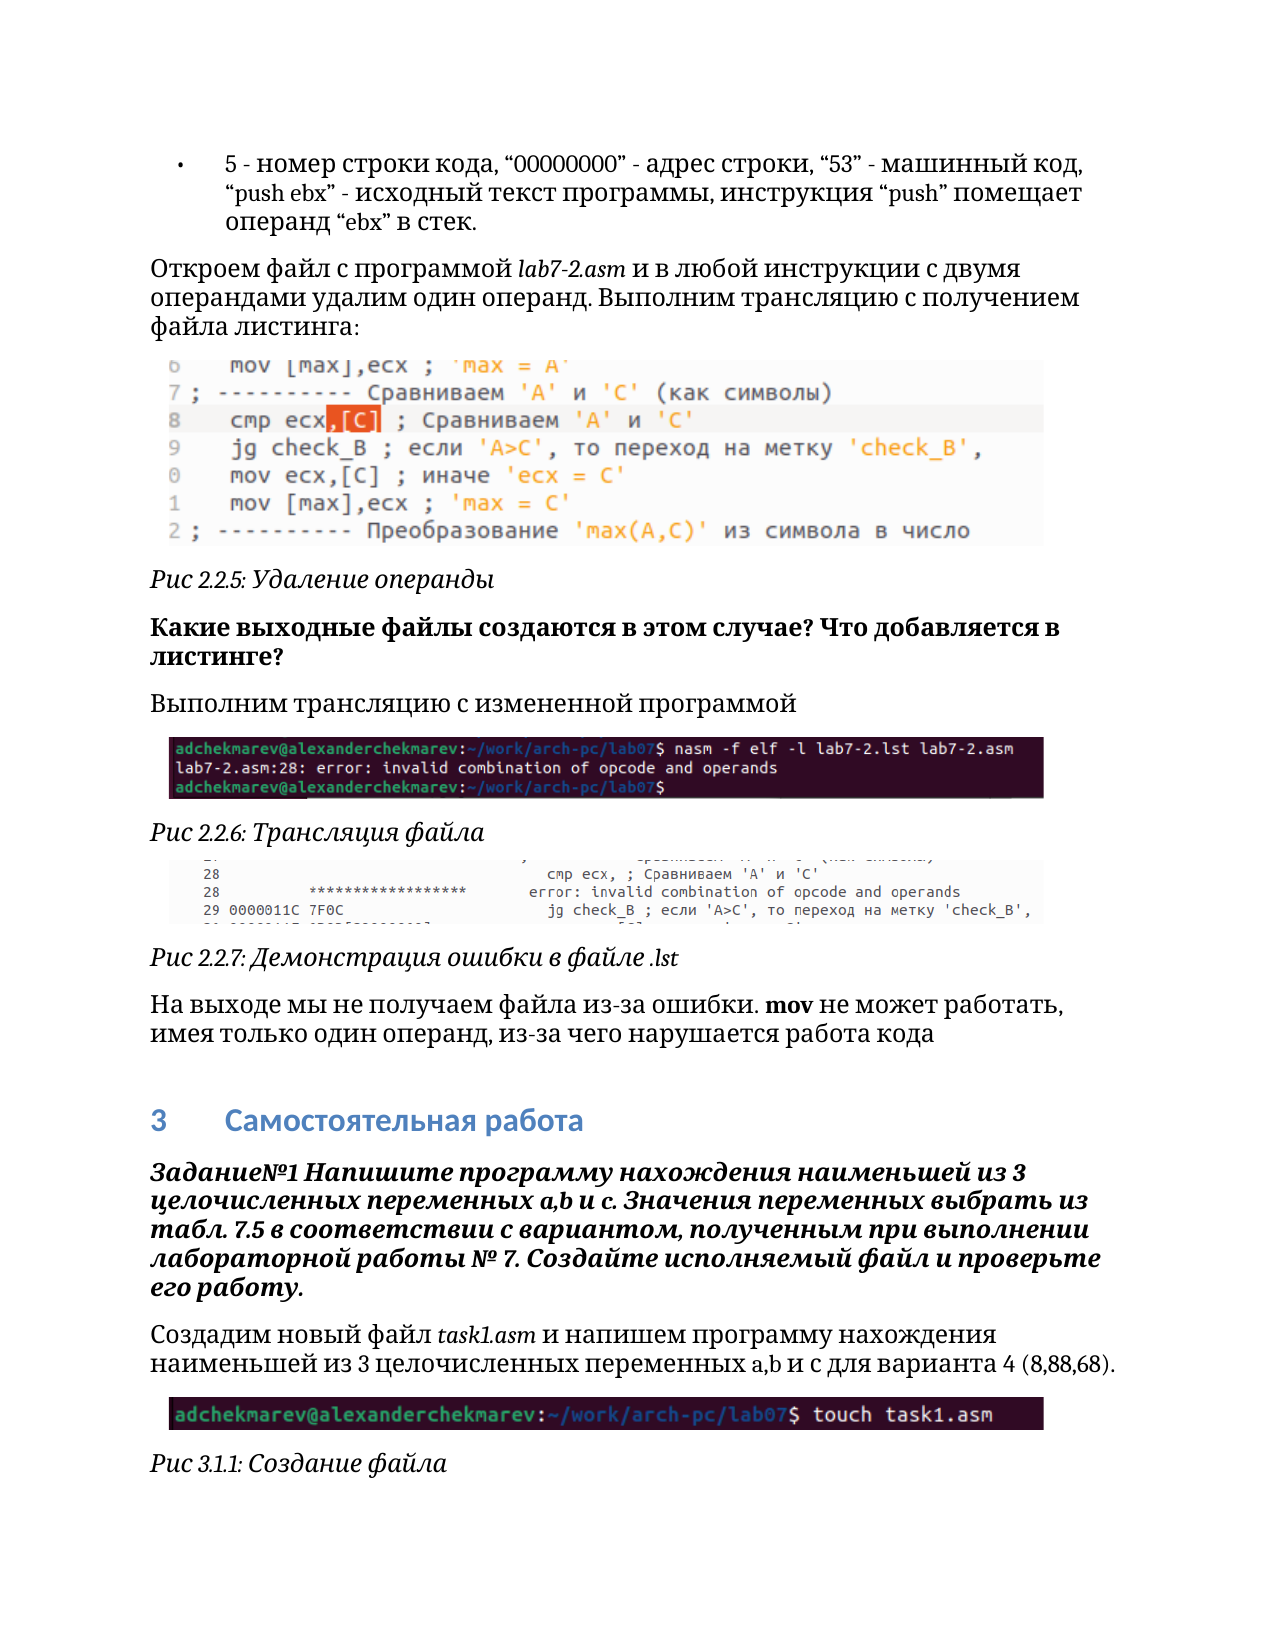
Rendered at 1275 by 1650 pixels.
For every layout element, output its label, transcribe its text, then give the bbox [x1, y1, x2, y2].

text Рис 3.1.1: Создание файла [150, 1450, 1125, 1479]
picture [168, 360, 1044, 546]
text Откроем файл с программой lab7-2.asm и в любой инструкции с двумя операндами удалим один операнд. Выполним трансляцию с получением файла листинга: [150, 255, 1125, 341]
text Рис 2.2.5: Удаление операнды [150, 566, 1125, 595]
text Создадим новый файл task1.asm и напишем программу нахождения наименьшей из 3 целочисленных переменных a,b и с для варианта 4 (8,88,68). [150, 1321, 1125, 1378]
subtitle 3 Самостоятельная работа [150, 1099, 1125, 1140]
text Рис 2.2.6: Трансляция файла [150, 819, 1125, 848]
text Выполним трансляцию с измененной программой [150, 690, 1125, 719]
text Какие выходные файлы создаются в этом случае? Что добавляется в листинге? [150, 614, 1125, 671]
picture [168, 737, 1044, 799]
list 5 - номер строки кода, “00000000” - адрес строки, “53” - машинный код, “push ebx” - исходный текст программы, инструкция “push” помещает операнд “ebx” в стек. [175, 150, 1125, 236]
picture [168, 1397, 1044, 1430]
text Рис 2.2.7: Демонстрация ошибки в файле .lst [150, 944, 1125, 973]
picture [168, 860, 1044, 924]
text На выходе мы не получаем файла из-за ошибки. mov не может работать, имея только один операнд, из-за чего нарушается работа кода [150, 991, 1125, 1049]
text Задание№1 Напишите программу нахождения наименьшей из 3 целочисленных переменных a,b и c. Значения переменных выбрать из табл. 7.5 в соответствии с вариантом, полученным при выполнении лабораторной работы № 7. Создайте исполняемый файл и проверьте его работу. [150, 1158, 1125, 1302]
